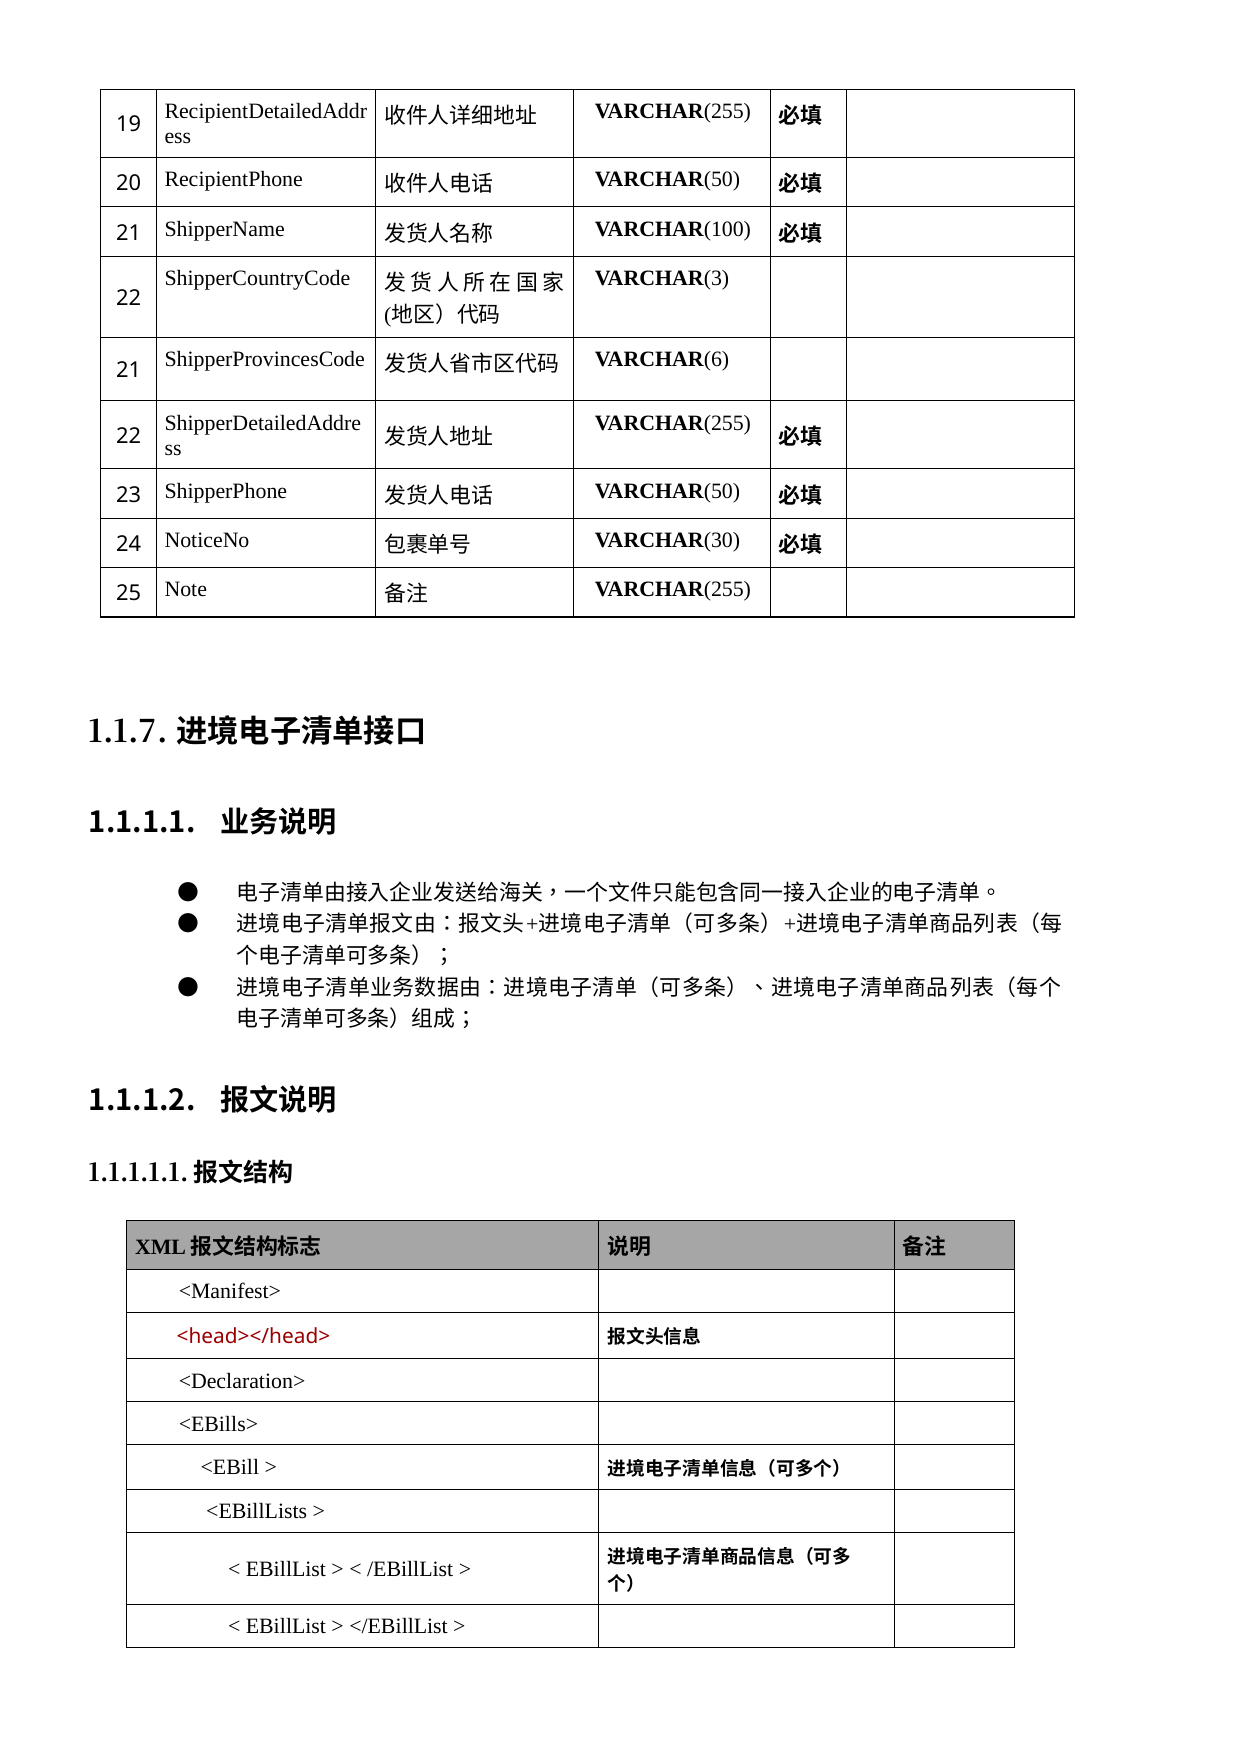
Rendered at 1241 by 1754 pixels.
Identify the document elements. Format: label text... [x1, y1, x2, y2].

table_cell [771, 338, 846, 400]
subtitle 业务说明 [89, 798, 1063, 841]
subtitle 进境电子清单接口 [89, 706, 1063, 751]
table_cell [847, 519, 1074, 567]
table_header 备注 [895, 1221, 1014, 1269]
table_cell [599, 1490, 894, 1532]
table_cell Note [157, 568, 375, 616]
table_cell [599, 1402, 894, 1444]
table_cell VARCHAR(3) [574, 257, 770, 337]
table_cell [895, 1402, 1014, 1444]
table_cell 20 [101, 158, 156, 206]
table_cell 必填 [771, 158, 846, 206]
table_cell ShipperProvincesCode [157, 338, 375, 400]
table_cell 19 [101, 90, 156, 157]
table_cell [895, 1270, 1014, 1312]
table_cell NoticeNo [157, 519, 375, 567]
table_cell 报文头信息 [599, 1313, 894, 1358]
table_cell [895, 1533, 1014, 1604]
table_cell [847, 401, 1074, 468]
table_cell 发货人地址 [376, 401, 573, 468]
table_cell < EBillList > < /EBillList > [127, 1533, 598, 1604]
table_cell [847, 469, 1074, 518]
table_cell <head></head> [127, 1313, 598, 1358]
table_cell 21 [101, 338, 156, 400]
table_cell 必填 [771, 401, 846, 468]
table_cell < EBillList > </EBillList > [127, 1605, 598, 1647]
table_cell 进境电子清单商品信息（可多个） [599, 1533, 894, 1604]
table_cell 发货人所在国家(地区）代码 [376, 257, 573, 337]
table_cell <Manifest> [127, 1270, 598, 1312]
table_cell RecipientDetailedAddress [157, 90, 375, 157]
table_cell [895, 1490, 1014, 1532]
table_header XML报文结构标志 [127, 1221, 598, 1269]
list 进境电子清单报文由：报文头+进境电子清单（可多条）+进境电子清单商品列表（每个电子清单可多条）； [177, 906, 1063, 969]
table_cell [847, 90, 1074, 157]
table_cell 包裹单号 [376, 519, 573, 567]
table_cell [895, 1359, 1014, 1401]
table_cell [599, 1605, 894, 1647]
table_cell 22 [101, 401, 156, 468]
table_cell <EBillLists > [127, 1490, 598, 1532]
list 进境电子清单业务数据由：进境电子清单（可多条）、进境电子清单商品列表（每个电子清单可多条）组成； [177, 969, 1063, 1033]
table_cell [895, 1605, 1014, 1647]
table_cell 必填 [771, 519, 846, 567]
table_cell 进境电子清单信息（可多个） [599, 1445, 894, 1489]
table_cell VARCHAR(255) [574, 568, 770, 616]
table_cell VARCHAR(6) [574, 338, 770, 400]
table_cell [847, 207, 1074, 256]
table_cell 备注 [376, 568, 573, 616]
table_cell 24 [101, 519, 156, 567]
subtitle 报文说明 [89, 1077, 1063, 1119]
table_cell [771, 257, 846, 337]
table_cell [847, 158, 1074, 206]
table_cell [847, 257, 1074, 337]
table_cell [895, 1445, 1014, 1489]
table_cell 收件人电话 [376, 158, 573, 206]
table_cell ShipperName [157, 207, 375, 256]
table_cell 发货人省市区代码 [376, 338, 573, 400]
table_cell [599, 1270, 894, 1312]
table_cell ShipperDetailedAddress [157, 401, 375, 468]
table_cell <Declaration> [127, 1359, 598, 1401]
table_header 说明 [599, 1221, 894, 1269]
table_cell 收件人详细地址 [376, 90, 573, 157]
table_cell 必填 [771, 207, 846, 256]
table_cell [847, 568, 1074, 616]
table_cell ShipperPhone [157, 469, 375, 518]
table_cell 发货人电话 [376, 469, 573, 518]
table_cell VARCHAR(100) [574, 207, 770, 256]
table_cell VARCHAR(50) [574, 469, 770, 518]
table_cell <EBills> [127, 1402, 598, 1444]
table_cell VARCHAR(255) [574, 90, 770, 157]
table_cell VARCHAR(30) [574, 519, 770, 567]
table_cell 必填 [771, 90, 846, 157]
table_cell [895, 1313, 1014, 1358]
table_cell [599, 1359, 894, 1401]
table_cell [771, 568, 846, 616]
subtitle 报文结构 [89, 1153, 1063, 1189]
list 电子清单由接入企业发送给海关，一个文件只能包含同一接入企业的电子清单。 [177, 874, 1063, 906]
table_cell VARCHAR(50) [574, 158, 770, 206]
table_cell 23 [101, 469, 156, 518]
table_cell 22 [101, 257, 156, 337]
table_cell RecipientPhone [157, 158, 375, 206]
table_cell [847, 338, 1074, 400]
table_cell 21 [101, 207, 156, 256]
table_cell VARCHAR(255) [574, 401, 770, 468]
table_cell 必填 [771, 469, 846, 518]
table_cell 发货人名称 [376, 207, 573, 256]
table_cell 25 [101, 568, 156, 616]
table_cell ShipperCountryCode [157, 257, 375, 337]
table_cell <EBill > [127, 1445, 598, 1489]
